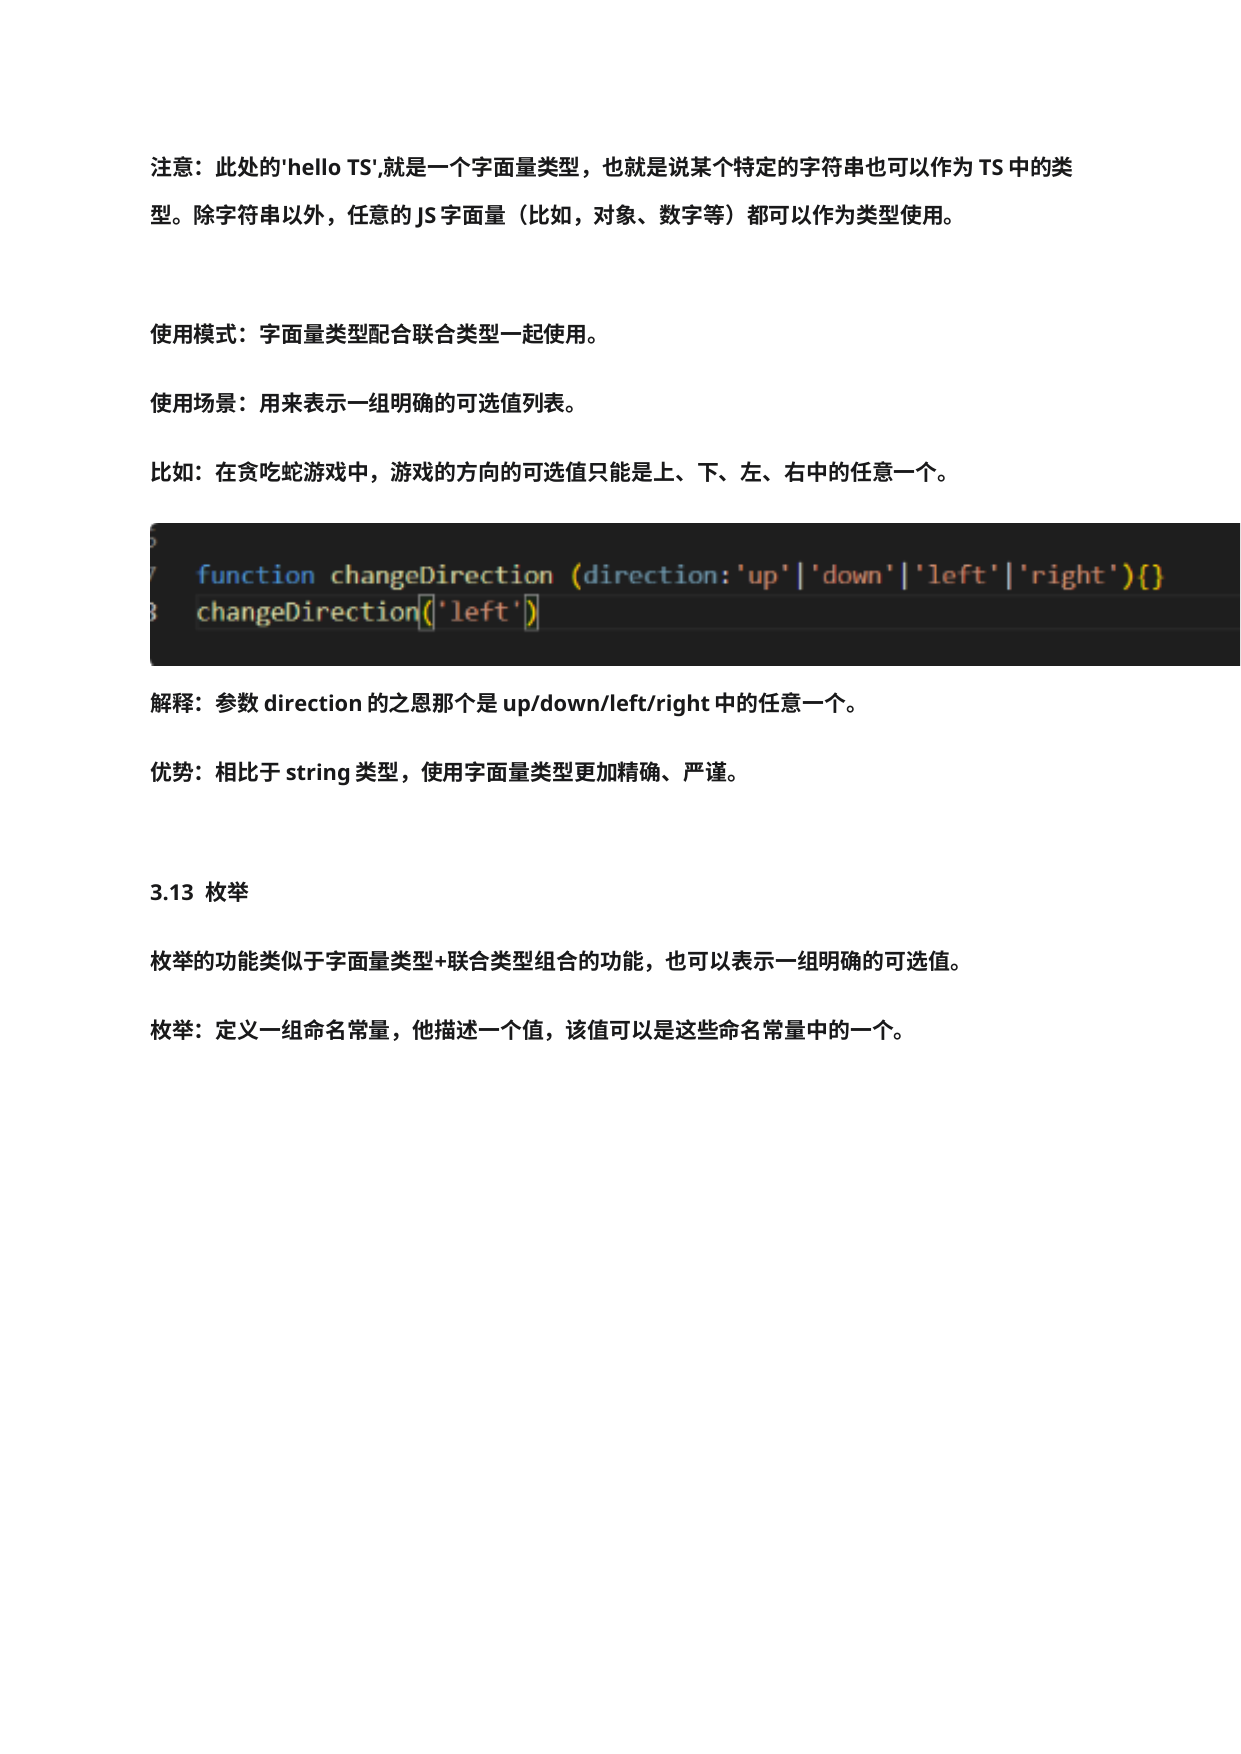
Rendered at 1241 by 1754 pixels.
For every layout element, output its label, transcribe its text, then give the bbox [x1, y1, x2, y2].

subtitle 优势：相比于string类型，使用字面量类型更加精确、严谨。 [150, 755, 1090, 787]
subtitle 使用模式：字面量类型配合联合类型一起使用。 [150, 317, 1090, 349]
subtitle 比如：在贪吃蛇游戏中，游戏的方向的可选值只能是上、下、左、右中的任意一个。 [150, 455, 1090, 487]
subtitle 解释：参数direction的之恩那个是up/down/left/right中的任意一个。 [150, 686, 1090, 718]
subtitle 枚举：定义一组命名常量，他描述一个值，该值可以是这些命名常量中的一个。 [150, 1013, 1090, 1044]
subtitle 使用场景：用来表示一组明确的可选值列表。 [150, 386, 1090, 418]
picture [150, 523, 1241, 666]
subtitle 注意：此处的'hello TS',就是一个字面量类型，也就是说某个特定的字符串也可以作为TS中的类型。除字符串以外，任意的JS字面量（比如，对象、数字等）都可以作为类型使用。 [150, 150, 1090, 229]
subtitle 3.13 枚举 [150, 875, 1090, 907]
subtitle 枚举的功能类似于字面量类型+联合类型组合的功能，也可以表示一组明确的可选值。 [150, 944, 1090, 976]
